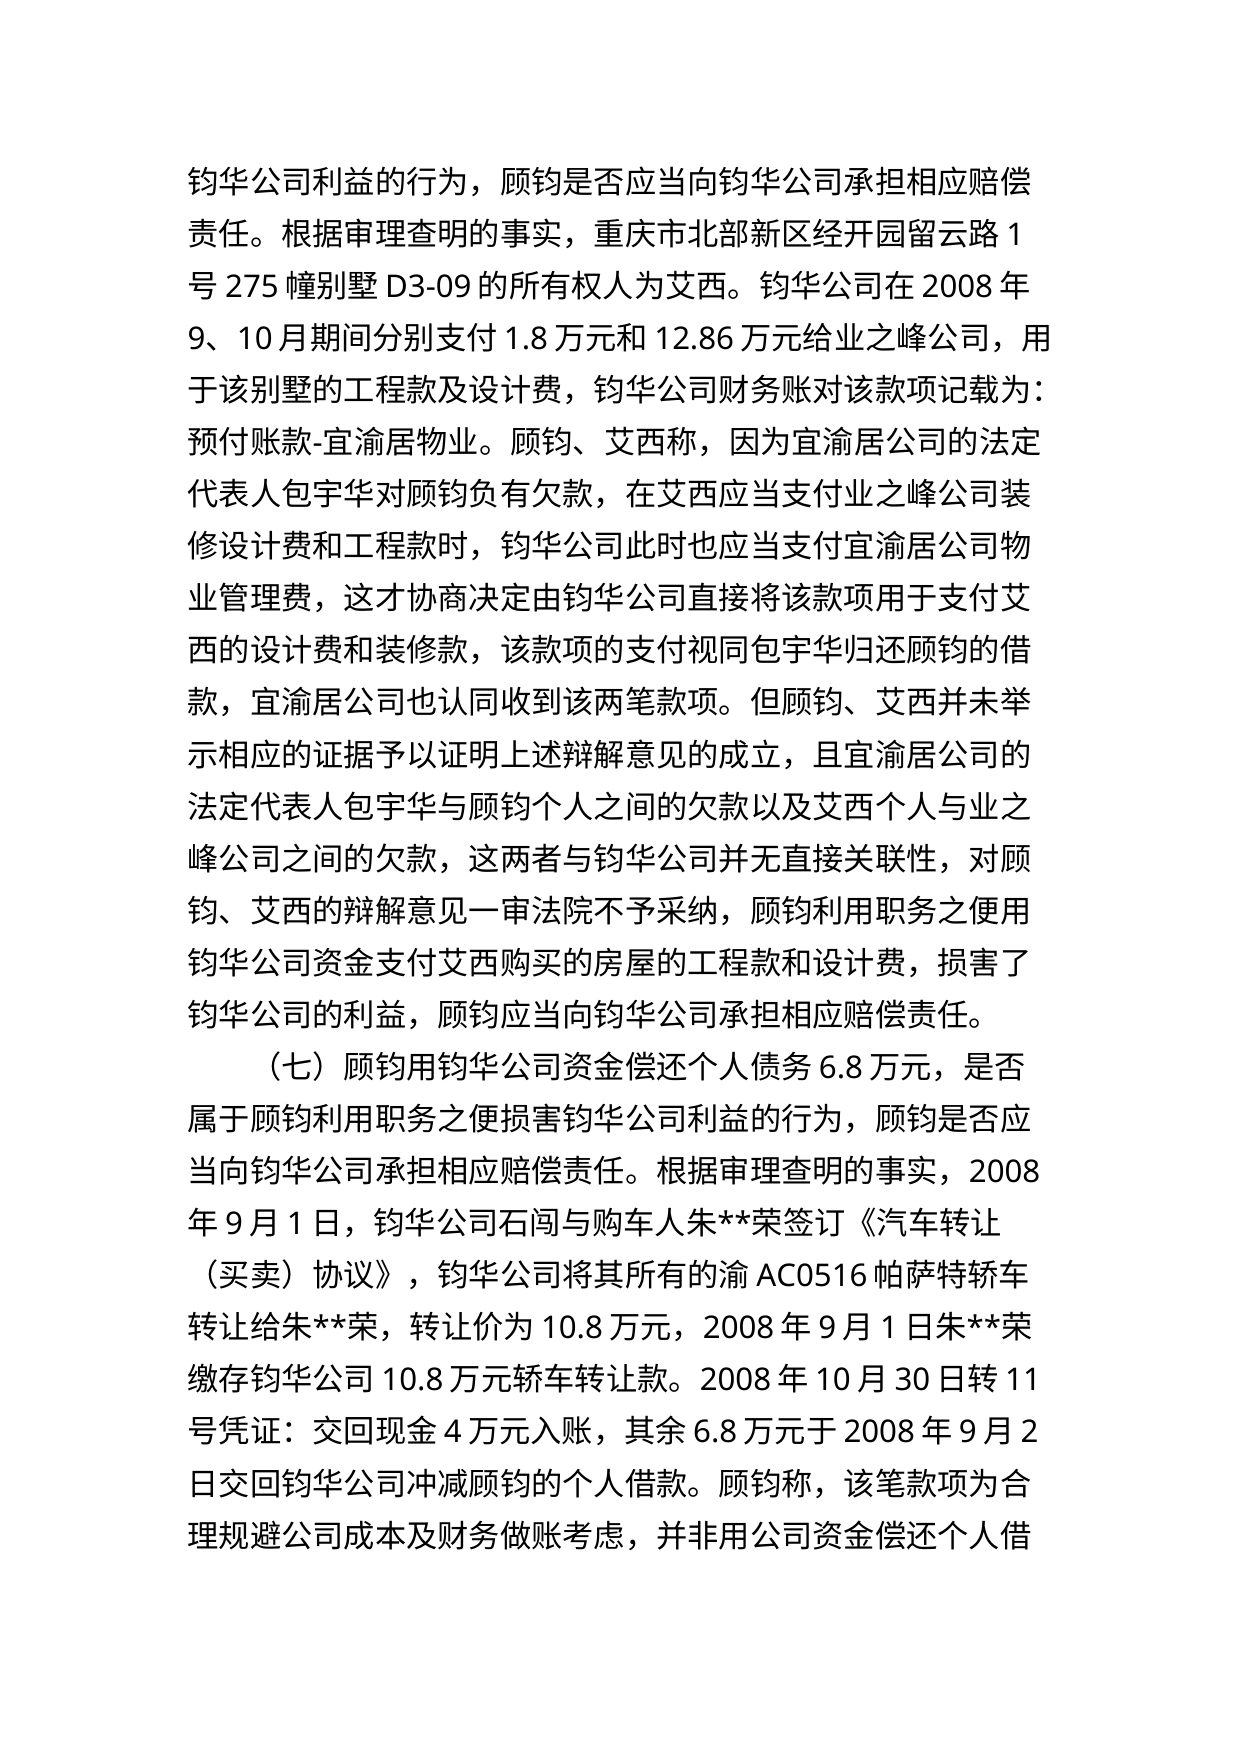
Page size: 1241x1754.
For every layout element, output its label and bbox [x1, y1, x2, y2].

text [187, 150, 1053, 1035]
text [187, 1035, 1053, 1556]
